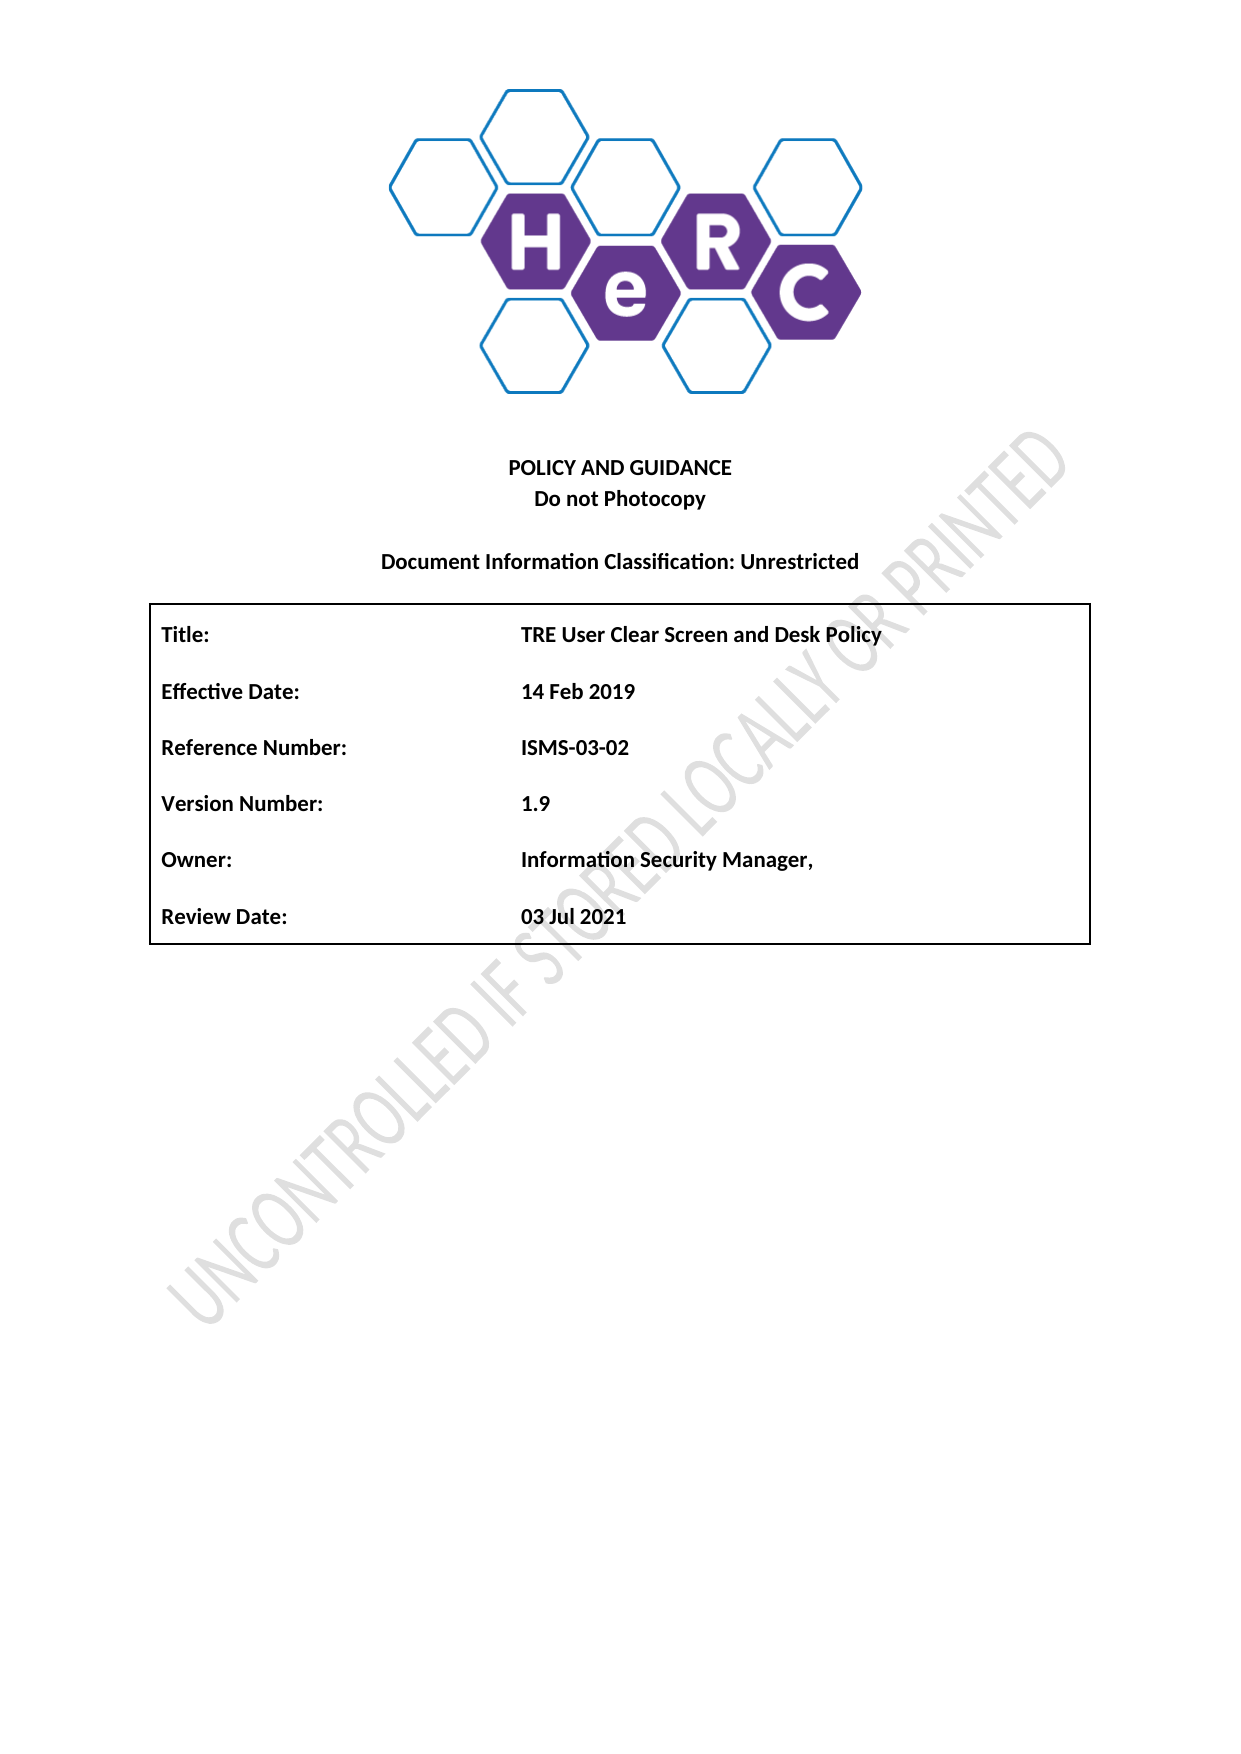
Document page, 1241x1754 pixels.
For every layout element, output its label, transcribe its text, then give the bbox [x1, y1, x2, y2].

table_header Title: [151, 605, 509, 661]
table_cell 03 Jul 2021 [510, 886, 1089, 942]
text Do not Photocopy [150, 481, 1090, 512]
text Document Information Classification: Unrestricted [150, 543, 1090, 575]
table_cell Reference Number: [151, 718, 509, 774]
text POLICY AND GUIDANCE [150, 450, 1090, 481]
table_cell Information Security Manager, [510, 830, 1089, 886]
table_cell 1.9 [510, 774, 1089, 830]
picture [388, 89, 863, 394]
table_cell Owner: [151, 830, 509, 886]
table_cell Version Number: [151, 774, 509, 830]
table_cell Effective Date: [151, 661, 509, 717]
table_cell Review Date: [151, 886, 509, 942]
table_cell ISMS-03-02 [510, 718, 1089, 774]
table_cell 14 Feb 2019 [510, 661, 1089, 717]
table_header TRE User Clear Screen and Desk Policy [510, 605, 1089, 661]
